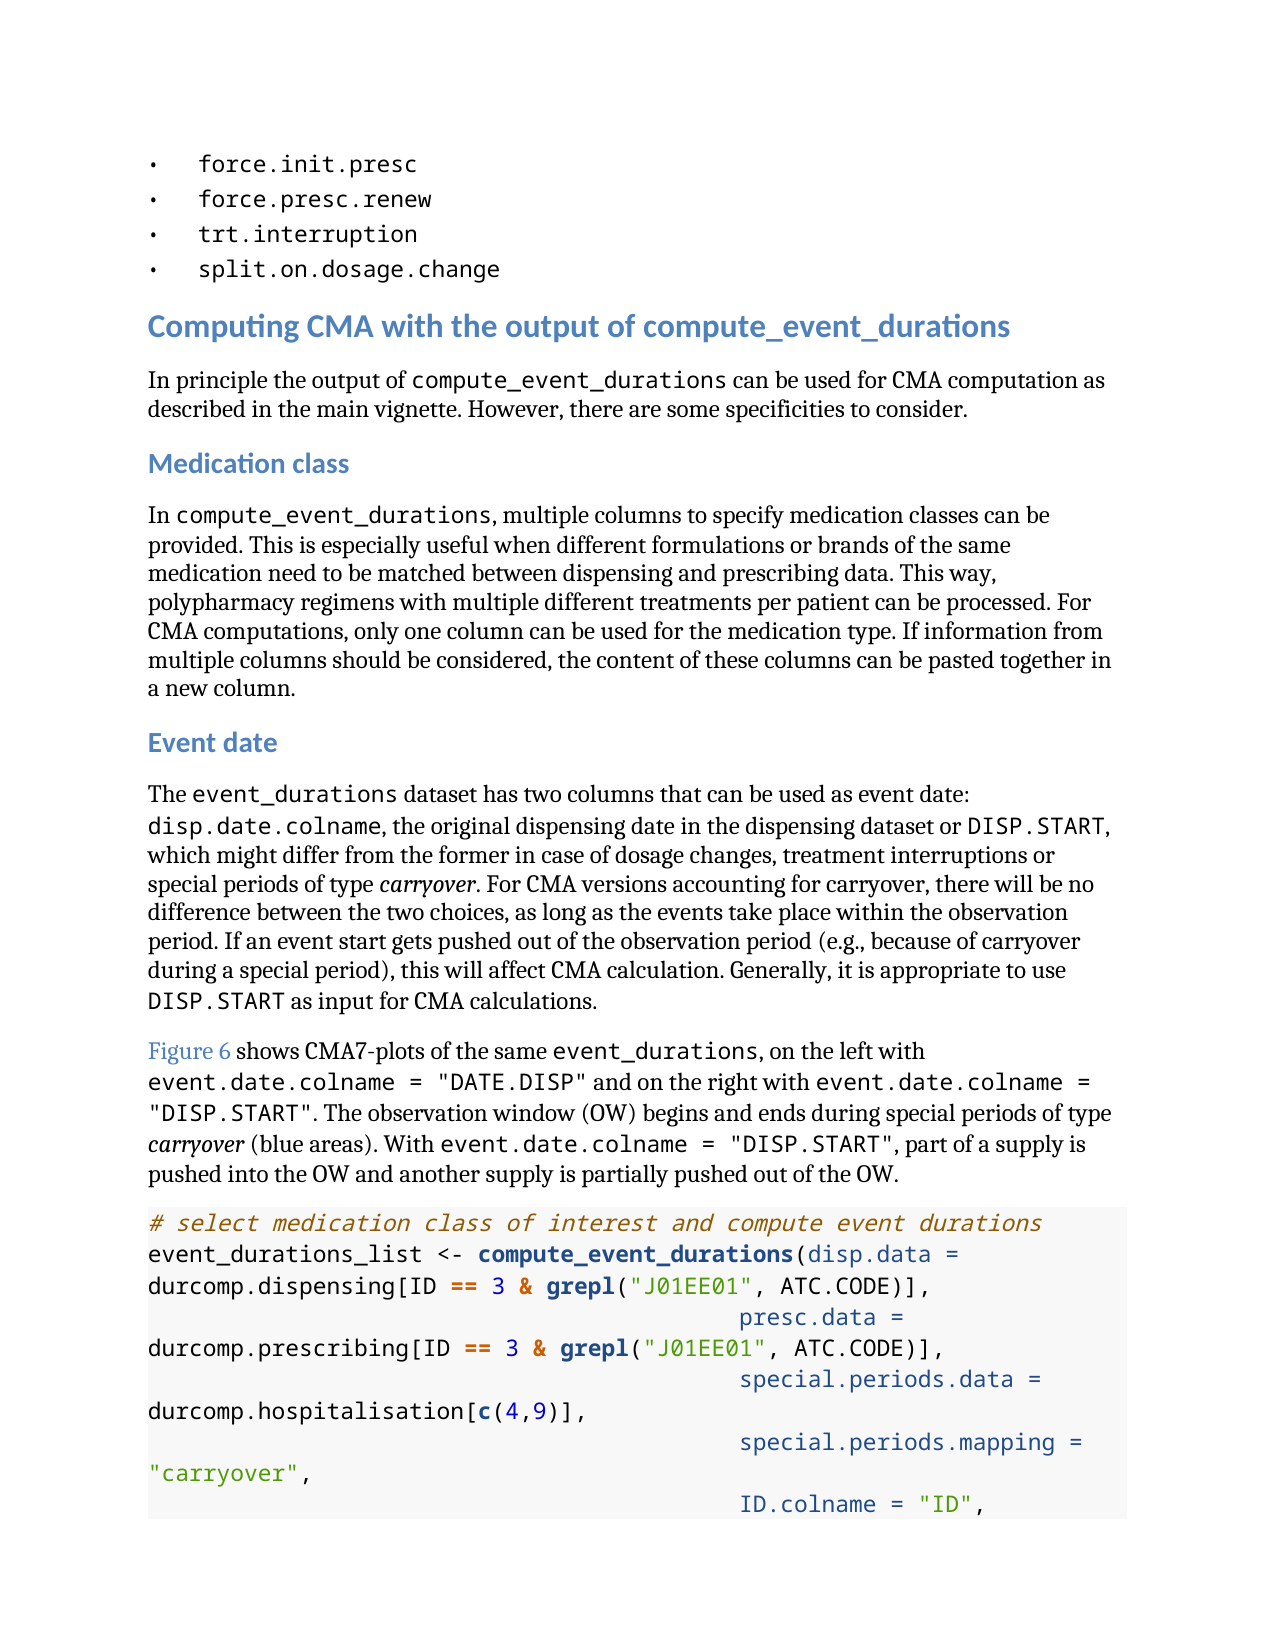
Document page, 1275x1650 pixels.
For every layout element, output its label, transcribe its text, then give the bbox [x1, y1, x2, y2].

text In compute_event_durations, multiple columns to specify medication classes can be provided. This is especially useful when different formulations or brands of the same medication need to be matched between dispensing and prescribing data. This way, polypharmacy regimens with multiple different treatments per patient can be processed. For CMA computations, only one column can be used for the medication type. If information from multiple columns should be considered, the content of these columns can be pasted together in a new column. [148, 499, 1127, 703]
list trt.interruption [148, 218, 1127, 249]
list split.on.dosage.change [148, 253, 1127, 284]
list force.init.presc [148, 148, 1127, 179]
text In principle the output of compute_event_durations can be used for CMA computation as described in the main vignette. However, there are some specificities to consider. [148, 364, 1127, 424]
subtitle Computing CMA with the output of compute_event_durations [148, 305, 1127, 345]
list force.presc.renew [148, 183, 1127, 214]
text Figure 6 shows CMA7-plots of the same event_durations, on the left with event.date.colname = "DATE.DISP" and on the right with event.date.colname = "DISP.START". The observation window (OW) begins and ends during special periods of type carryover (blue areas). With event.date.colname = "DISP.START", part of a supply is pushed into the OW and another supply is partially pushed out of the OW. [148, 1034, 1127, 1188]
subtitle Medication class [148, 445, 1127, 481]
text The event_durations dataset has two columns that can be used as event date: disp.date.colname, the original dispensing date in the dispensing dataset or DISP.START, which might differ from the former in case of dosage changes, treatment interruptions or special periods of type carryover. For CMA versions accounting for carryover, there will be no difference between the two choices, as long as the events take place within the observation period. If an event start gets pushed out of the observation period (e.g., because of carryover during a special period), this will affect CMA calculation. Generally, it is appropriate to use DISP.START as input for CMA calculations. [148, 778, 1127, 1016]
subtitle Event date [148, 724, 1127, 759]
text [148, 1207, 1127, 1519]
